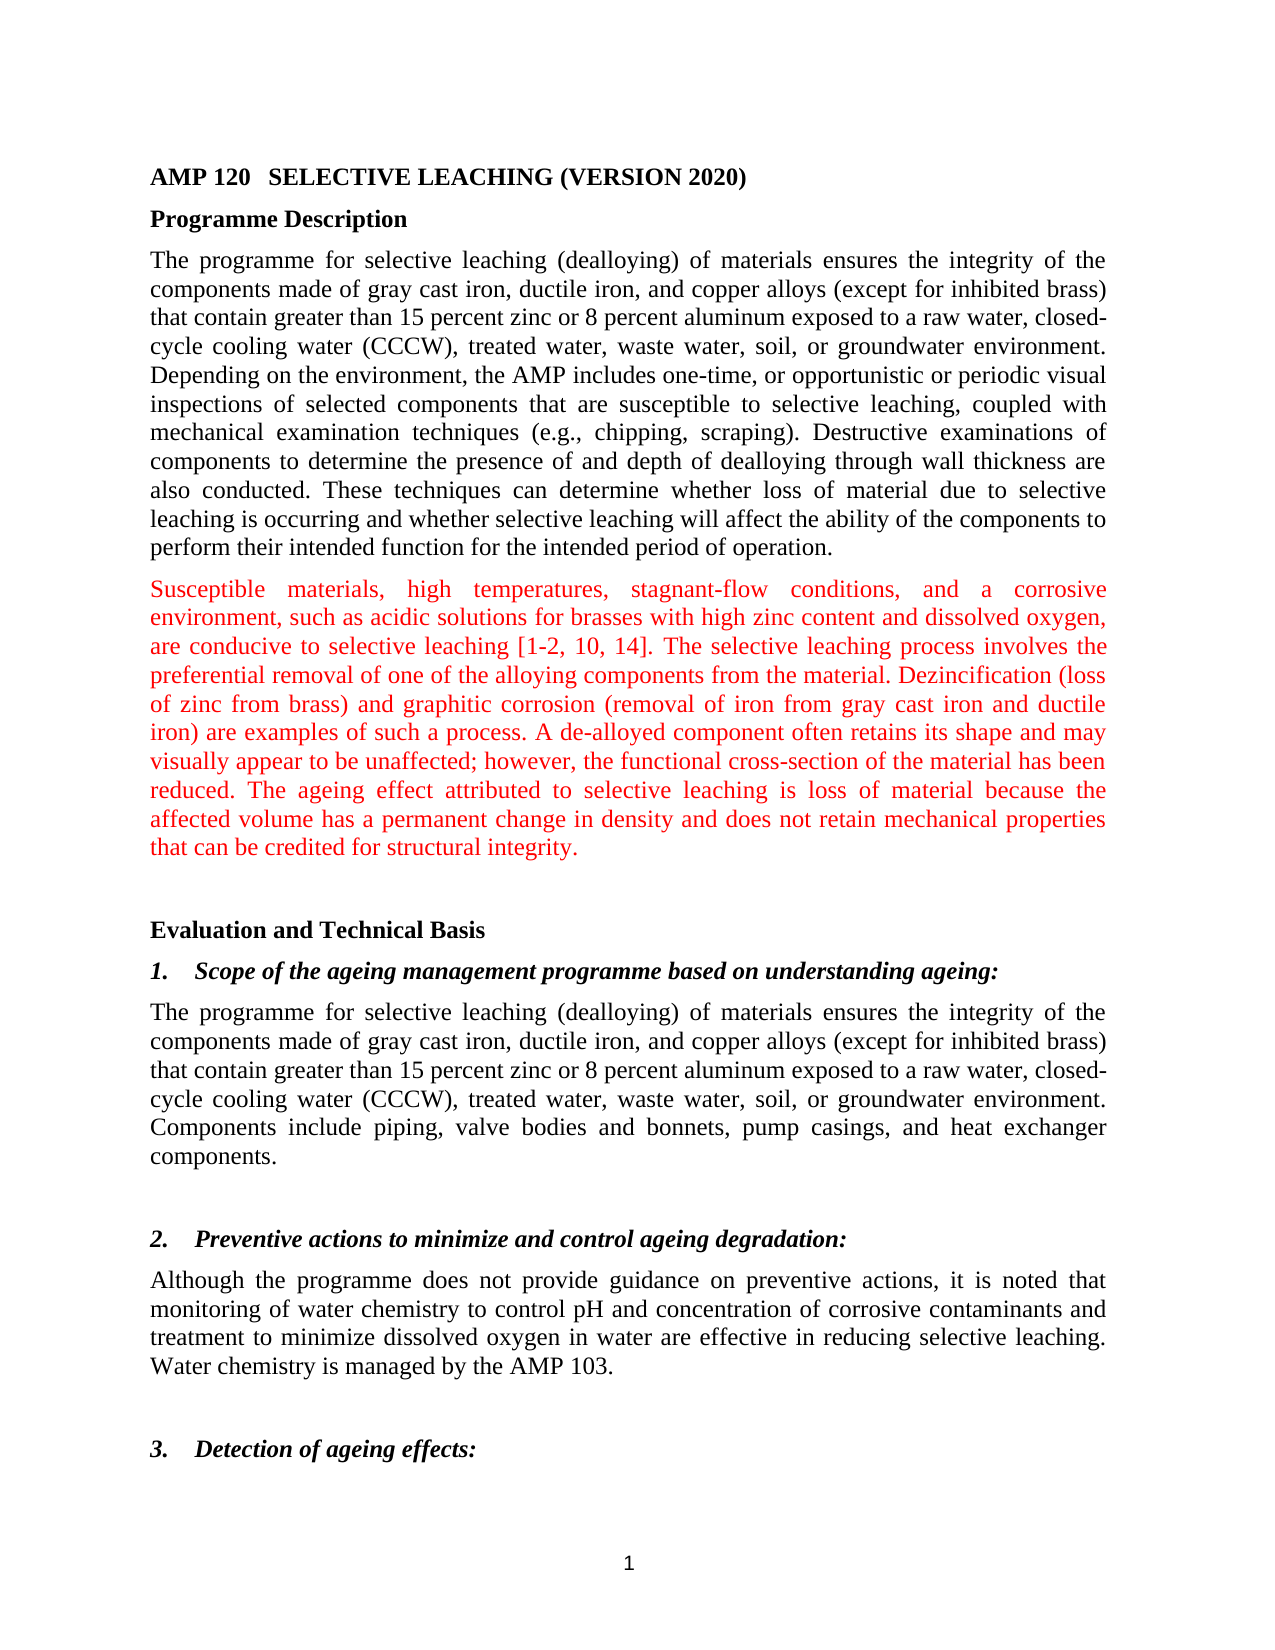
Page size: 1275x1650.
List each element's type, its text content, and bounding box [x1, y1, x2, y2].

subtitle Evaluation and Technical Basis [150, 915, 1107, 944]
text Although the programme does not provide guidance on preventive actions, it is noted that monitoring of water chemistry to control pH and concentration of corrosive contaminants and treatment to minimize dissolved oxygen in water are effective in reducing selective leaching. Water chemistry is managed by the AMP 103. [150, 1265, 1107, 1380]
text Programme Description [150, 204, 1107, 232]
subtitle AMP 120 SELECTIVE LEACHING (VERSION 2020) [150, 162, 1107, 191]
text Susceptible materials, high temperatures, stagnant-flow conditions, and a corrosive environment, such as acidic solutions for brasses with high zinc content and dissolved oxygen, are conducive to selective leaching [1-2, 10, 14]. The selective leaching process involves the preferential removal of one of the alloying components from the material. Dezincification (loss of zinc from brass) and graphitic corrosion (removal of iron from gray cast iron and ductile iron) are examples of such a process. A de-alloyed component often retains its shape and may visually appear to be unaffected; however, the functional cross-section of the material has been reduced. The ageing effect attributed to selective leaching is loss of material because the affected volume has a permanent change in density and does not retain mechanical properties that can be credited for structural integrity. [150, 574, 1107, 861]
list Preventive actions to minimize and control ageing degradation: [150, 1224, 1107, 1252]
text The programme for selective leaching (dealloying) of materials ensures the integrity of the components made of gray cast iron, ductile iron, and copper alloys (except for inhibited brass) that contain greater than 15 percent zinc or 8 percent aluminum exposed to a raw water, closed-cycle cooling water (CCCW), treated water, waste water, soil, or groundwater environment. Components include piping, valve bodies and bonnets, pump casings, and heat exchanger components. [150, 997, 1107, 1170]
list Detection of ageing effects: [150, 1434, 1107, 1462]
list Scope of the ageing management programme based on understanding ageing: [150, 956, 1107, 985]
text The programme for selective leaching (dealloying) of materials ensures the integrity of the components made of gray cast iron, ductile iron, and copper alloys (except for inhibited brass) that contain greater than 15 percent zinc or 8 percent aluminum exposed to a raw water, closed-cycle cooling water (CCCW), treated water, waste water, soil, or groundwater environment. Depending on the environment, the AMP includes one-time, or opportunistic or periodic visual inspections of selected components that are susceptible to selective leaching, coupled with mechanical examination techniques (e.g., chipping, scraping). Destructive examinations of components to determine the presence of and depth of dealloying through wall thickness are also conducted. These techniques can determine whether loss of material due to selective leaching is occurring and whether selective leaching will affect the ability of the components to perform their intended function for the intended period of operation. [150, 245, 1107, 561]
